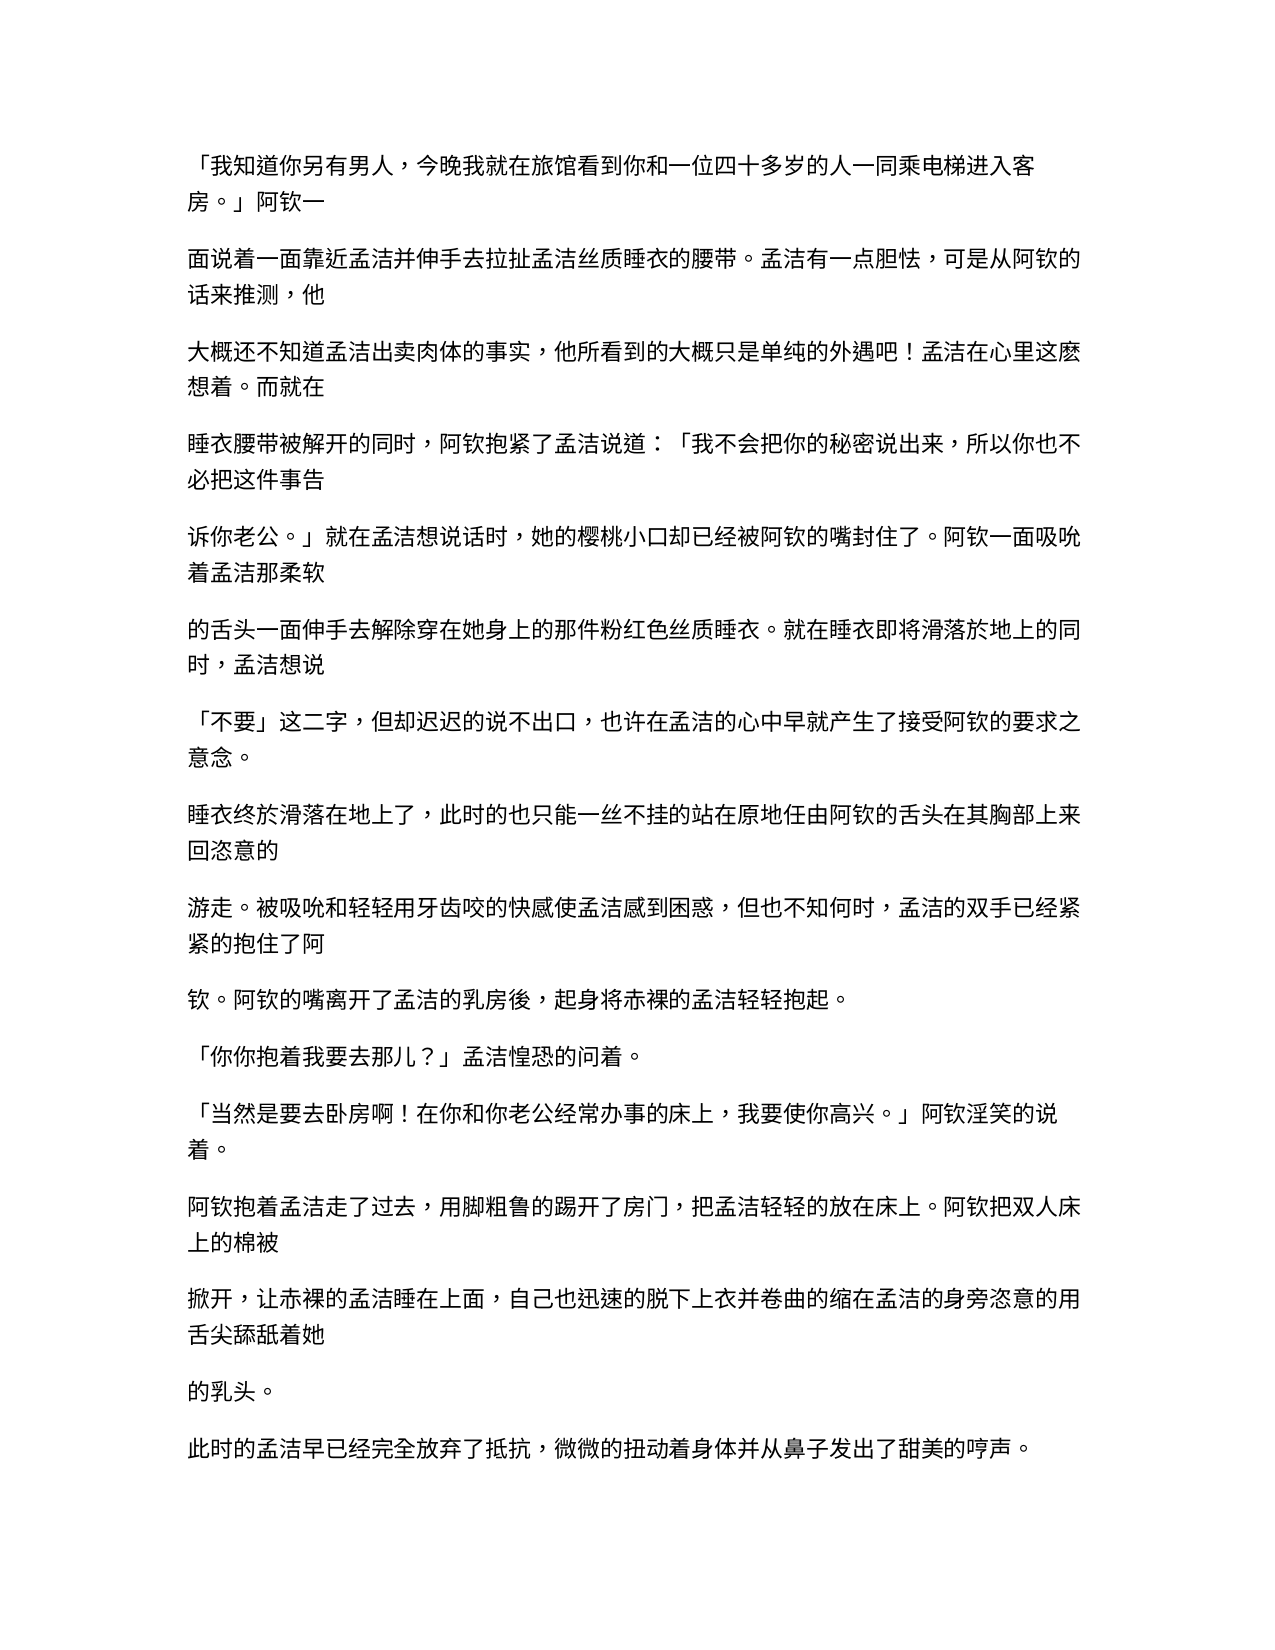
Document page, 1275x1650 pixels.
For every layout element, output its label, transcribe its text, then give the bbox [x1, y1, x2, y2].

text 「不要」这二字，但却迟迟的说不出口，也许在孟洁的心中早就产生了接受阿钦的要求之意念。 [187, 706, 1087, 773]
text 游走。被吸吮和轻轻用牙齿咬的快感使孟洁感到困惑，但也不知何时，孟洁的双手已经紧紧的抱住了阿 [187, 892, 1087, 959]
text 钦。阿钦的嘴离开了孟洁的乳房後，起身将赤裸的孟洁轻轻抱起。 [187, 984, 1087, 1016]
text 「我知道你另有男人，今晚我就在旅馆看到你和一位四十多岁的人一同乘电梯进入客房。」阿钦一 [187, 150, 1087, 217]
text 的舌头一面伸手去解除穿在她身上的那件粉红色丝质睡衣。就在睡衣即将滑落於地上的同时，孟洁想说 [187, 613, 1087, 681]
text 诉你老公。」就在孟洁想说话时，她的樱桃小口却已经被阿钦的嘴封住了。阿钦一面吸吮着孟洁那柔软 [187, 521, 1087, 588]
text 此时的孟洁早已经完全放弃了抵抗，微微的扭动着身体并从鼻子发出了甜美的哼声。 [187, 1433, 1087, 1464]
text 面说着一面靠近孟洁并伸手去拉扯孟洁丝质睡衣的腰带。孟洁有一点胆怯，可是从阿钦的话来推测，他 [187, 243, 1087, 310]
text 掀开，让赤裸的孟洁睡在上面，自己也迅速的脱下上衣并卷曲的缩在孟洁的身旁恣意的用舌尖舔舐着她 [187, 1283, 1087, 1351]
text 「当然是要去卧房啊！在你和你老公经常办事的床上，我要使你高兴。」阿钦淫笑的说着。 [187, 1098, 1087, 1165]
text 大概还不知道孟洁出卖肉体的事实，他所看到的大概只是单纯的外遇吧！孟洁在心里这麽想着。而就在 [187, 335, 1087, 403]
text 「你你抱着我要去那儿？」孟洁惶恐的问着。 [187, 1041, 1087, 1072]
text 阿钦抱着孟洁走了过去，用脚粗鲁的踢开了房门，把孟洁轻轻的放在床上。阿钦把双人床上的棉被 [187, 1191, 1087, 1258]
text 的乳头。 [187, 1376, 1087, 1407]
text 睡衣终於滑落在地上了，此时的也只能一丝不挂的站在原地任由阿钦的舌头在其胸部上来回恣意的 [187, 799, 1087, 866]
text 睡衣腰带被解开的同时，阿钦抱紧了孟洁说道：「我不会把你的秘密说出来，所以你也不必把这件事告 [187, 428, 1087, 495]
